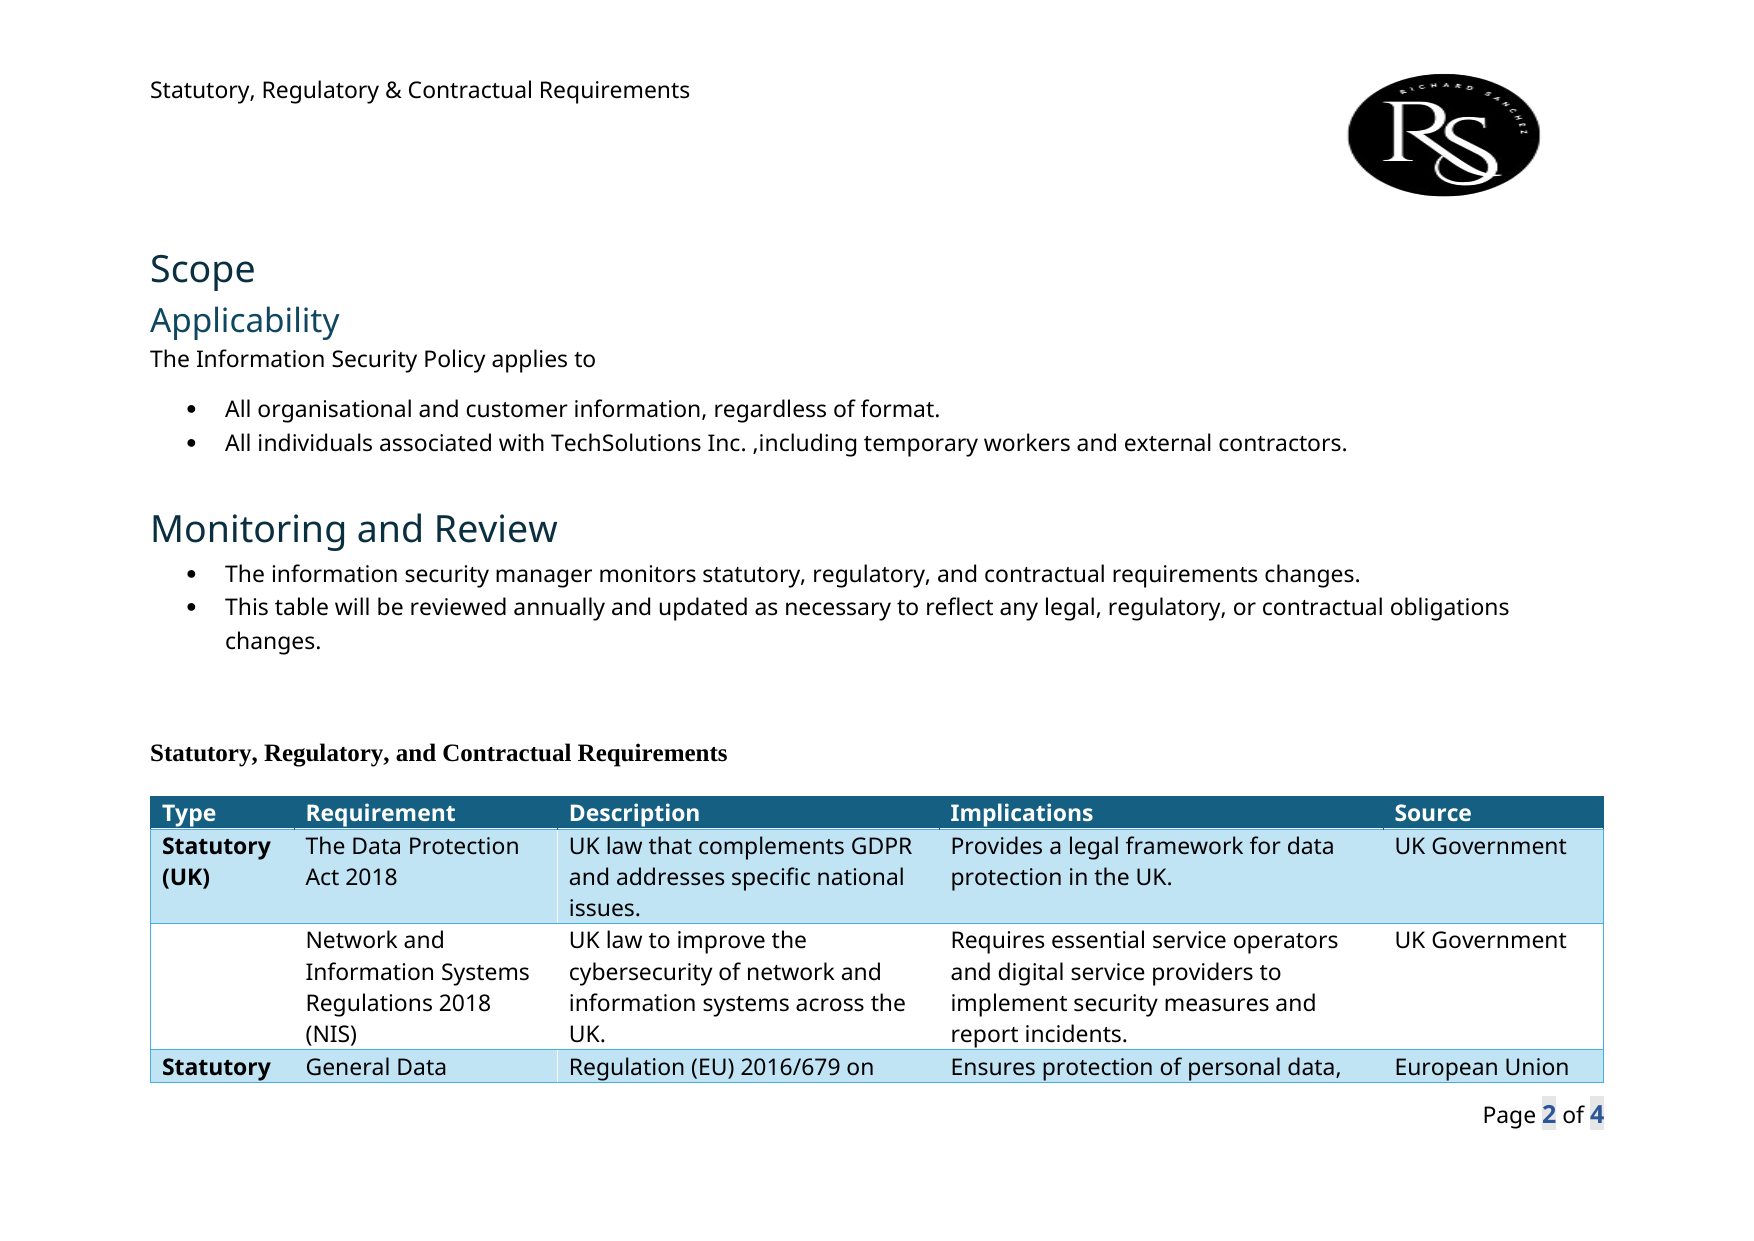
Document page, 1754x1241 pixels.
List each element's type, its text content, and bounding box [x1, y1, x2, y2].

table_cell Regulation (EU) 2016/679 on data protection and privacy for all individuals within the EU. [558, 1050, 939, 1082]
table_cell European Union Law [1383, 1050, 1603, 1082]
text Statutory, Regulatory, and Contractual Requirements [150, 738, 1604, 767]
table_cell UK Government [1383, 830, 1603, 923]
table_cell Provides a legal framework for data protection in the UK. [939, 830, 1383, 923]
list This table will be reviewed annually and updated as necessary to reflect any legal, regulatory, or contractual obligations changes. [187, 591, 1604, 656]
table_header Requirement [295, 797, 557, 828]
table_header Type [151, 797, 294, 828]
list All individuals associated with TechSolutions Inc. ,including temporary workers and external contractors. [187, 427, 1604, 458]
list All organisational and customer information, regardless of format. [187, 393, 1604, 424]
table_cell [151, 924, 294, 1049]
table_cell Statutory (EU) [151, 1050, 294, 1082]
subtitle Scope [150, 242, 1604, 293]
table_header Source [1384, 797, 1603, 828]
table_cell Requires essential service operators and digital service providers to implement security measures and report incidents. [939, 924, 1383, 1049]
table_cell Network and Information Systems Regulations 2018 (NIS) [294, 924, 557, 1049]
table_cell UK Government [1383, 924, 1603, 1049]
table_cell The Data Protection Act 2018 [294, 830, 557, 923]
picture [1291, 35, 1604, 235]
subtitle Applicability [150, 297, 1604, 343]
table_cell Ensures protection of personal data, mandates data breach notification, requires data protection impact assessments, etc. [939, 1050, 1383, 1082]
table_cell UK law to improve the cybersecurity of network and information systems across the UK. [558, 924, 939, 1049]
list The information security manager monitors statutory, regulatory, and contractual requirements changes. [187, 557, 1604, 589]
table_header Implications [940, 797, 1383, 828]
text The Information Security Policy applies to [150, 343, 1604, 374]
table_cell General Data Protection Regulation (GDPR) [294, 1050, 557, 1082]
table_cell Statutory (UK) [151, 830, 294, 923]
table_cell UK law that complements GDPR and addresses specific national issues. [558, 830, 939, 923]
table_header Description [558, 797, 939, 828]
subtitle Monitoring and Review [150, 502, 1604, 553]
